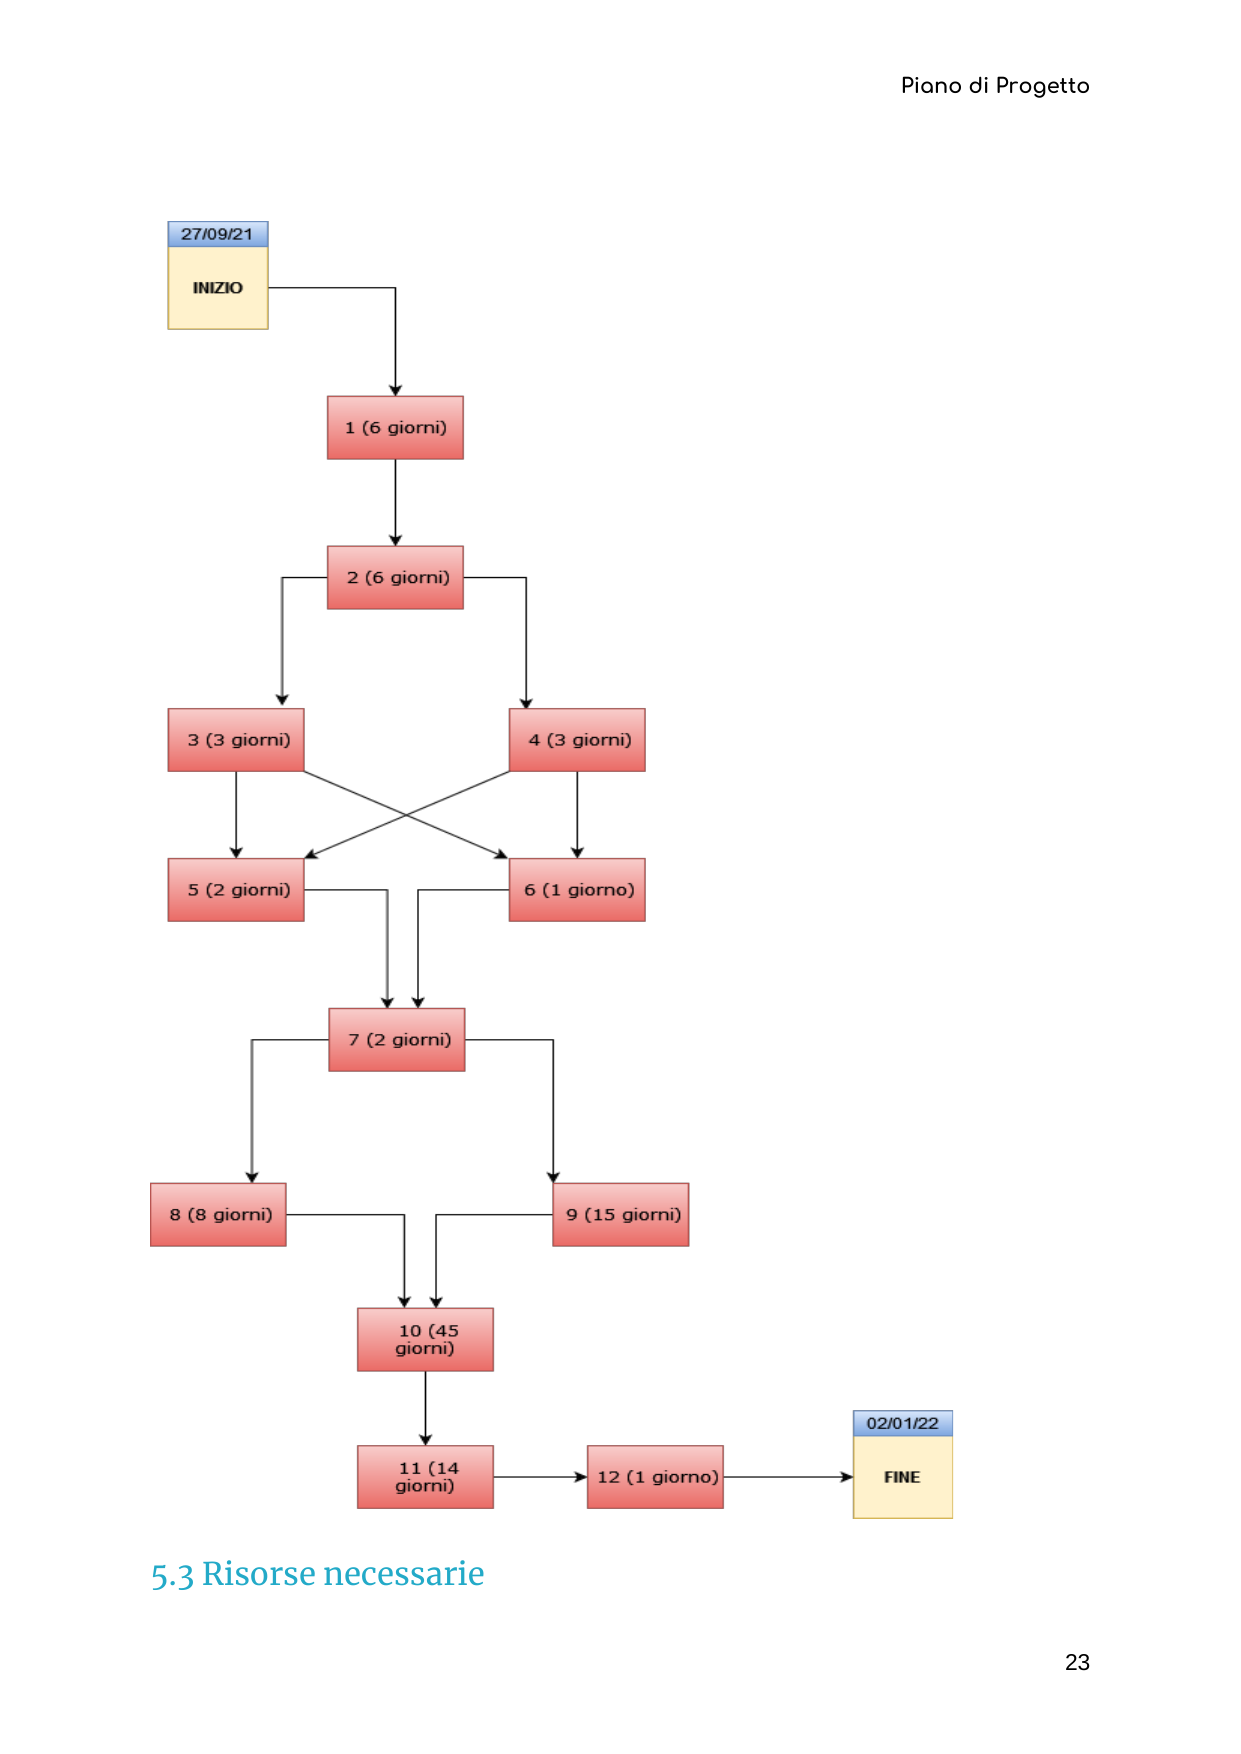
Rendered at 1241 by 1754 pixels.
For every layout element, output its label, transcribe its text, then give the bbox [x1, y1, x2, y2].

text 5.3 Risorse necessarie [150, 1555, 1090, 1594]
picture [150, 221, 954, 1519]
